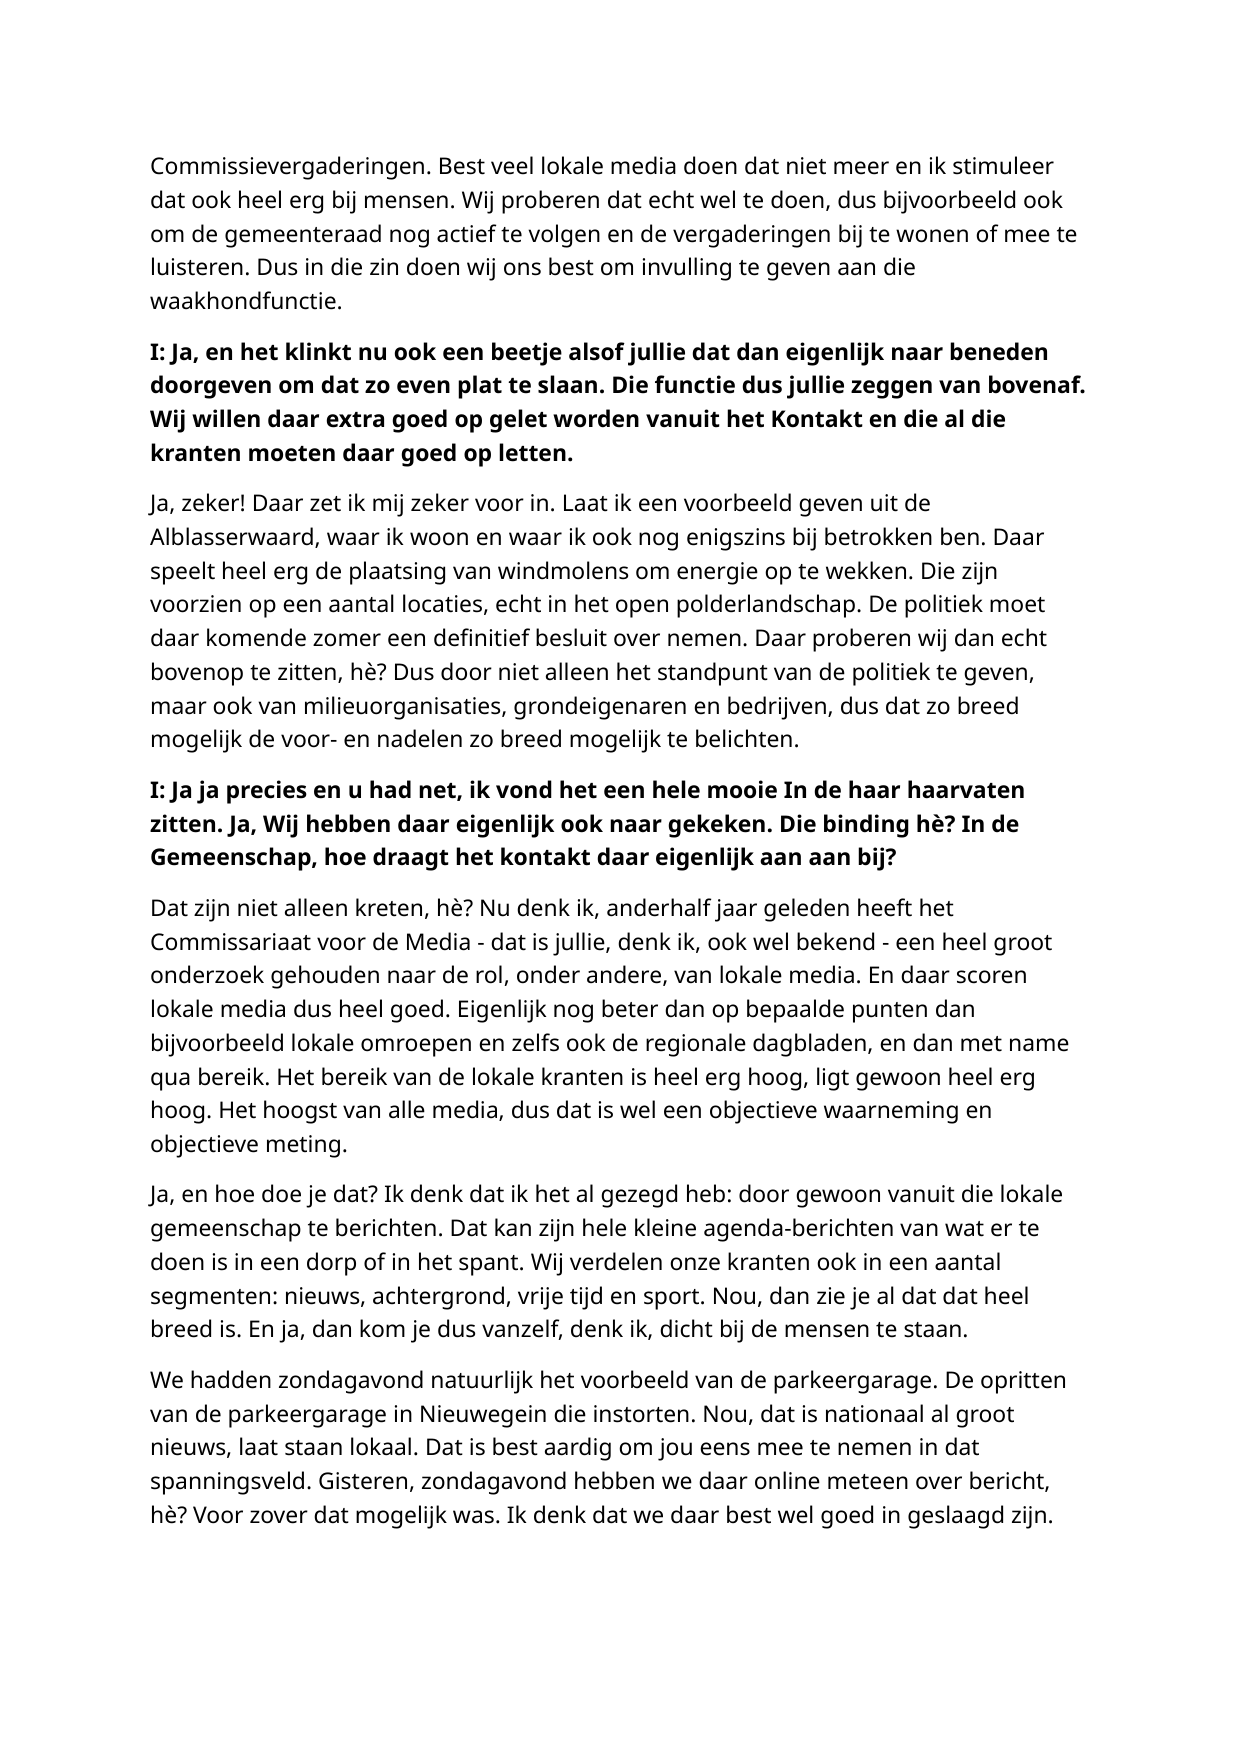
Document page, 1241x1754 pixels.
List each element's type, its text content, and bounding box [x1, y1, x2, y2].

text I: Ja ja precies en u had net, ik vond het een hele mooie In de haar haarvaten zitten. Ja, Wij hebben daar eigenlijk ook naar gekeken. Die binding hè? In de Gemeenschap, hoe draagt het kontakt daar eigenlijk aan aan bij? [150, 774, 1090, 872]
text I: Ja, en het klinkt nu ook een beetje alsof jullie dat dan eigenlijk naar beneden doorgeven om dat zo even plat te slaan. Die functie dus jullie zeggen van bovenaf. Wij willen daar extra goed op gelet worden vanuit het Kontakt en die al die kranten moeten daar goed op letten. [150, 335, 1090, 468]
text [150, 150, 1090, 316]
text Ja, zeker! Daar zet ik mij zeker voor in. Laat ik een voorbeeld geven uit de Alblasserwaard, waar ik woon en waar ik ook nog enigszins bij betrokken ben. Daar speelt heel erg de plaatsing van windmolens om energie op te wekken. Die zijn voorzien op een aantal locaties, echt in het open polderlandschap. De politiek moet daar komende zomer een definitief besluit over nemen. Daar proberen wij dan echt bovenop te zitten, hè? Dus door niet alleen het standpunt van de politiek te geven, maar ook van milieuorganisaties, grondeigenaren en bedrijven, dus dat zo breed mogelijk de voor- en nadelen zo breed mogelijk te belichten. [150, 487, 1090, 754]
text Dat zijn niet alleen kreten, hè? Nu denk ik, anderhalf jaar geleden heeft het Commissariaat voor de Media - dat is jullie, denk ik, ook wel bekend - een heel groot onderzoek gehouden naar de rol, onder andere, van lokale media. En daar scoren lokale media dus heel goed. Eigenlijk nog beter dan op bepaalde punten dan bijvoorbeeld lokale omroepen en zelfs ook de regionale dagbladen, en dan met name qua bereik. Het bereik van de lokale kranten is heel erg hoog, ligt gewoon heel erg hoog. Het hoogst van alle media, dus dat is wel een objectieve waarneming en objectieve meting. [150, 892, 1090, 1159]
text Ja, en hoe doe je dat? Ik denk dat ik het al gezegd heb: door gewoon vanuit die lokale gemeenschap te berichten. Dat kan zijn hele kleine agenda-berichten van wat er te doen is in een dorp of in het spant. Wij verdelen onze kranten ook in een aantal segmenten: nieuws, achtergrond, vrije tijd en sport. Nou, dan zie je al dat dat heel breed is. En ja, dan kom je dus vanzelf, denk ik, dicht bij de mensen te staan. [150, 1178, 1090, 1344]
text We hadden zondagavond natuurlijk het voorbeeld van de parkeergarage. De opritten van de parkeergarage in Nieuwegein die instorten. Nou, dat is nationaal al groot nieuws, laat staan lokaal. Dat is best aardig om jou eens mee te nemen in dat spanningsveld. Gisteren, zondagavond hebben we daar online meteen over bericht, hè? Voor zover dat mogelijk was. Ik denk dat we daar best wel goed in geslaagd zijn. [150, 1364, 1090, 1530]
